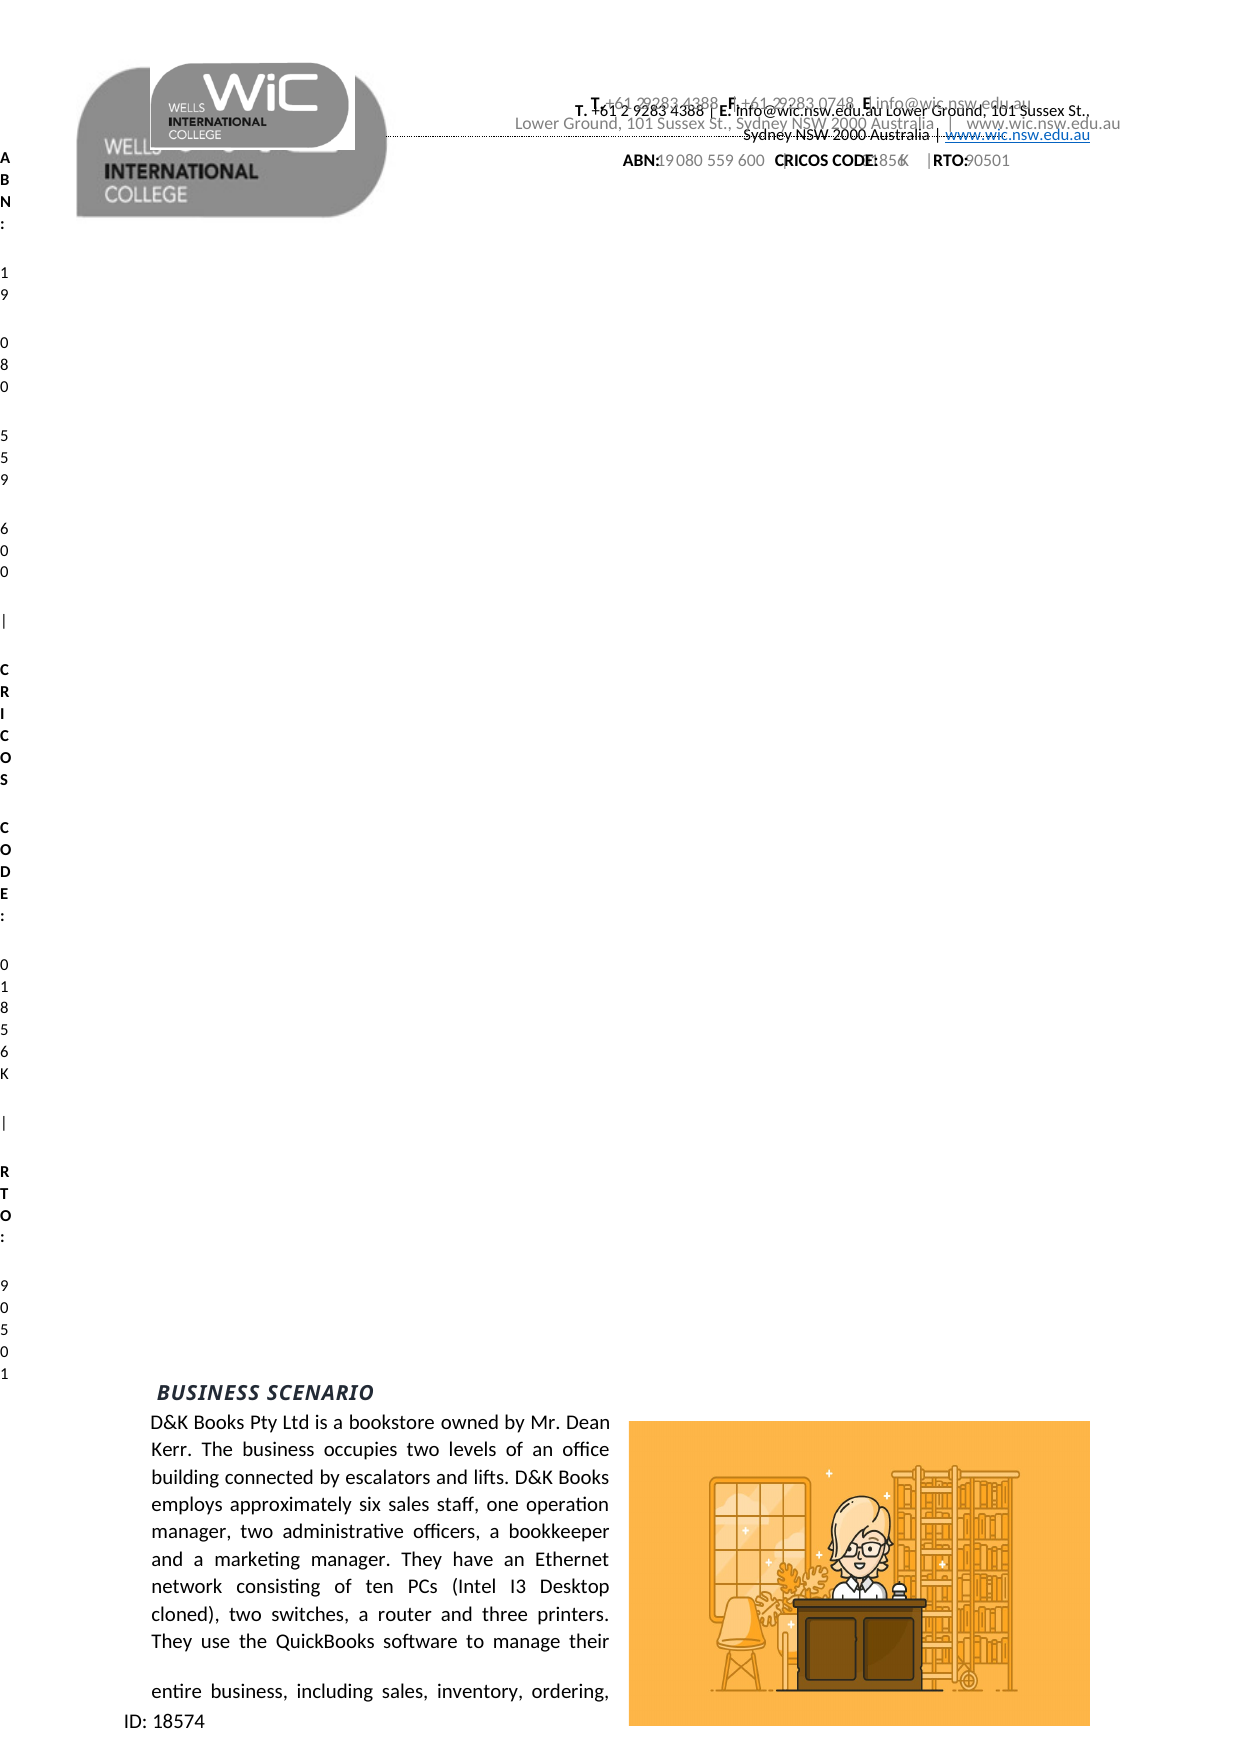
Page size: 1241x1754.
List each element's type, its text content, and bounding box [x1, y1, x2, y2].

picture [76, 59, 399, 224]
picture [628, 1421, 1090, 1726]
subtitle Business Scenario [150, 1378, 1090, 1407]
